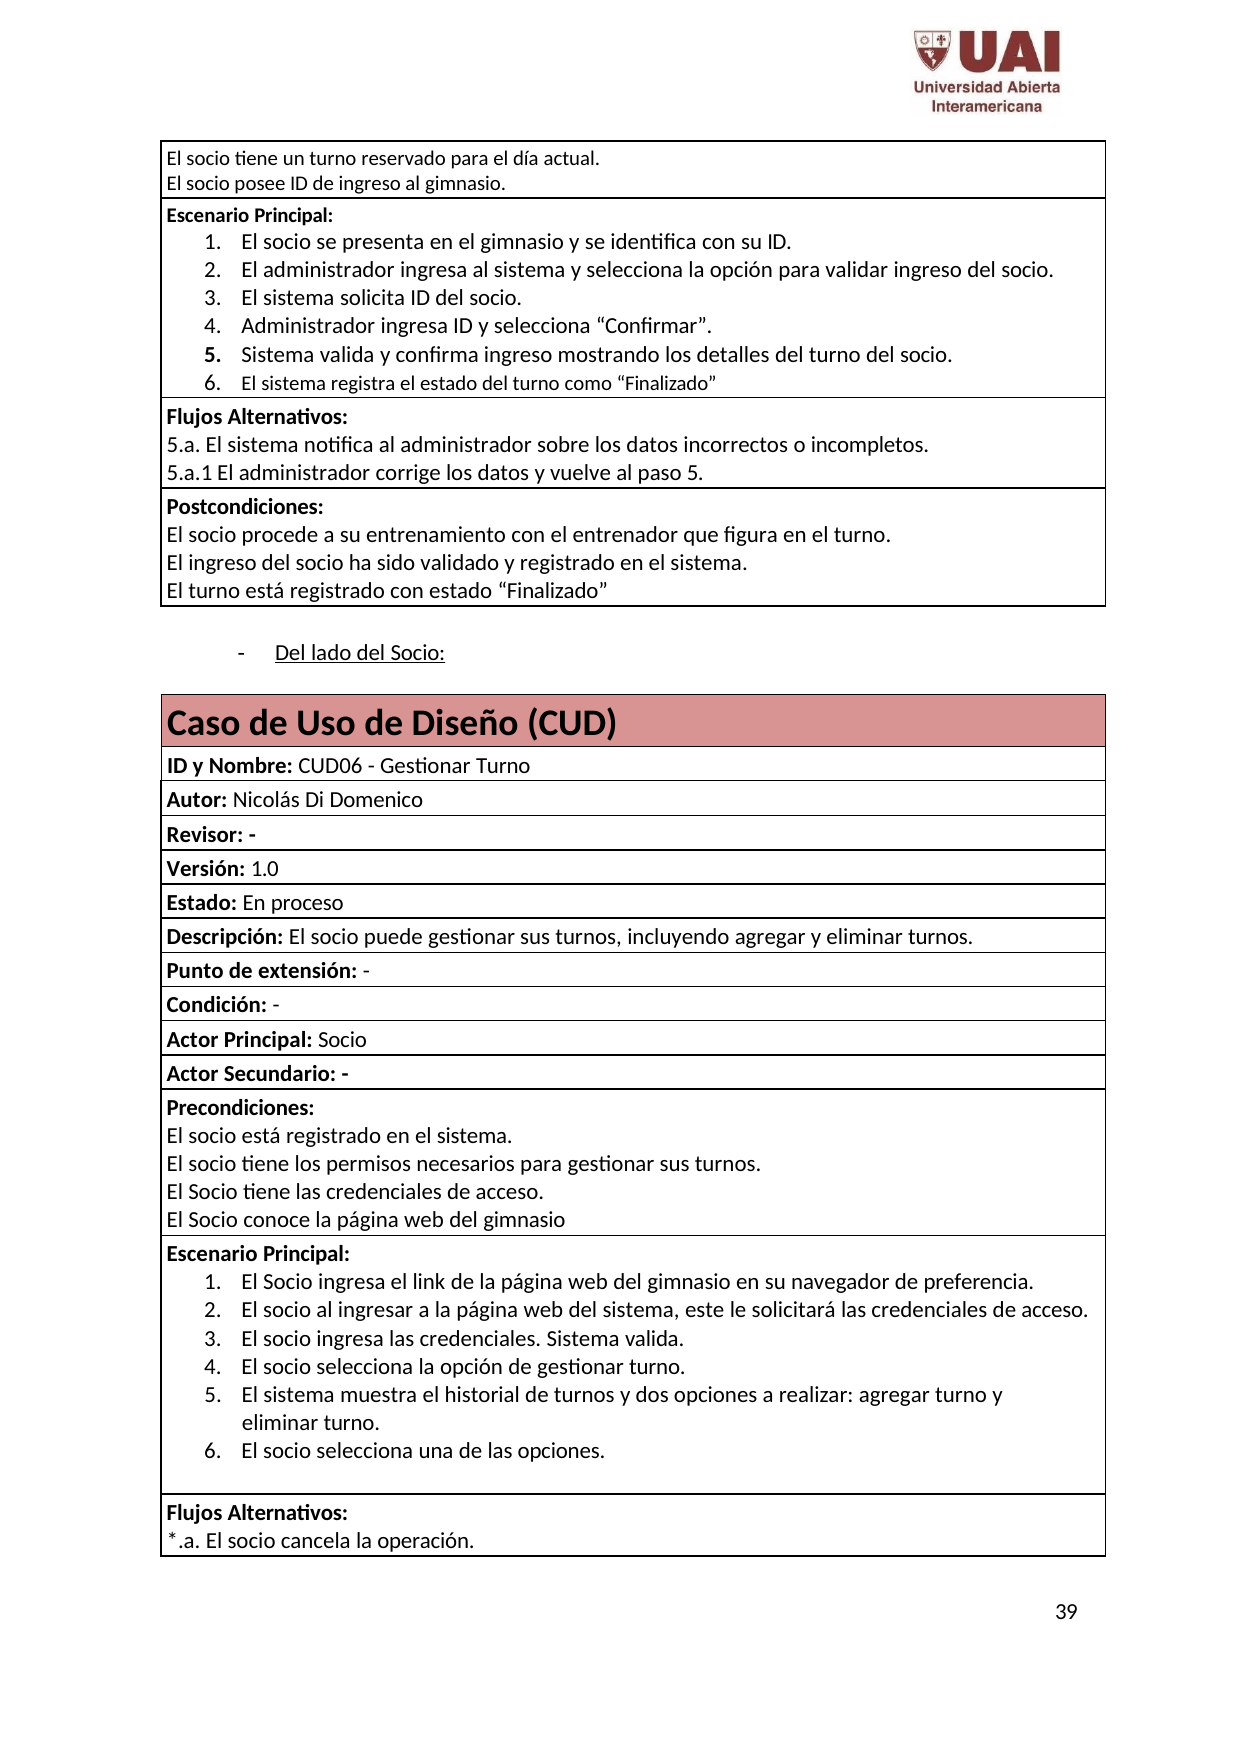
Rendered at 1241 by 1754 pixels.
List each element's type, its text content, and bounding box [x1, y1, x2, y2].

table_cell Escenario Principal: El socio se presenta en el gimnasio y se identifica con su ID. El administrador ingresa al sistema y selecciona la opción para validar ingreso del socio. El sistema solicita ID del socio. Administrador ingresa ID y selecciona “Confirmar”. Sistema valida y confirma ingreso mostrando los detalles del turno del socio. El sistema registra el estado del turno como “Finalizado” [162, 199, 1105, 397]
table_cell Estado: En proceso [162, 885, 1105, 917]
table_header El socio tiene un turno reservado para el día actual. El socio posee ID de ingreso al gimnasio. [162, 142, 1105, 197]
table_cell Descripción: El socio puede gestionar sus turnos, incluyendo agregar y eliminar turnos. [162, 919, 1105, 951]
text - Del lado del Socio: [237, 636, 1236, 667]
table_cell Revisor: - [162, 816, 1105, 849]
table_cell Precondiciones: El socio está registrado en el sistema. El socio tiene los permisos necesarios para gestionar sus turnos. El Socio tiene las credenciales de acceso. El Socio conoce la página web del gimnasio [162, 1090, 1105, 1234]
table_cell Autor: Nicolás Di Domenico [162, 781, 1105, 815]
table_cell Condición: - [162, 987, 1105, 1020]
table_cell Actor Principal: Socio [162, 1021, 1105, 1054]
table_header Caso de Uso de Diseño (CUD) [162, 695, 1105, 746]
table_cell Actor Secundario: - [162, 1056, 1105, 1088]
table_cell Flujos Alternativos: El sistema notifica al administrador sobre los datos incorrectos o incompletos. El administrador corrige los datos y vuelve al paso 5. [162, 398, 1105, 487]
table_cell Flujos Alternativos: *.a. El socio cancela la operación. [162, 1495, 1105, 1555]
table_cell Postcondiciones: El socio procede a su entrenamiento con el entrenador que figura en el turno. El ingreso del socio ha sido validado y registrado en el sistema. El turno está registrado con estado “Finalizado” [162, 489, 1105, 605]
picture [910, 27, 1062, 115]
table_cell Versión: 1.0 [162, 851, 1105, 883]
table_cell Punto de extensión: - [162, 953, 1105, 986]
table_cell Escenario Principal: El Socio ingresa el link de la página web del gimnasio en su navegador de preferencia. El socio al ingresar a la página web del sistema, este le solicitará las credenciales de acceso. El socio ingresa las credenciales. Sistema valida. El socio selecciona la opción de gestionar turno. El sistema muestra el historial de turnos y dos opciones a realizar: agregar turno y eliminar turno. El socio selecciona una de las opciones. [162, 1236, 1105, 1493]
table_cell ID y Nombre: CUD06 - Gestionar Turno [162, 747, 1105, 780]
